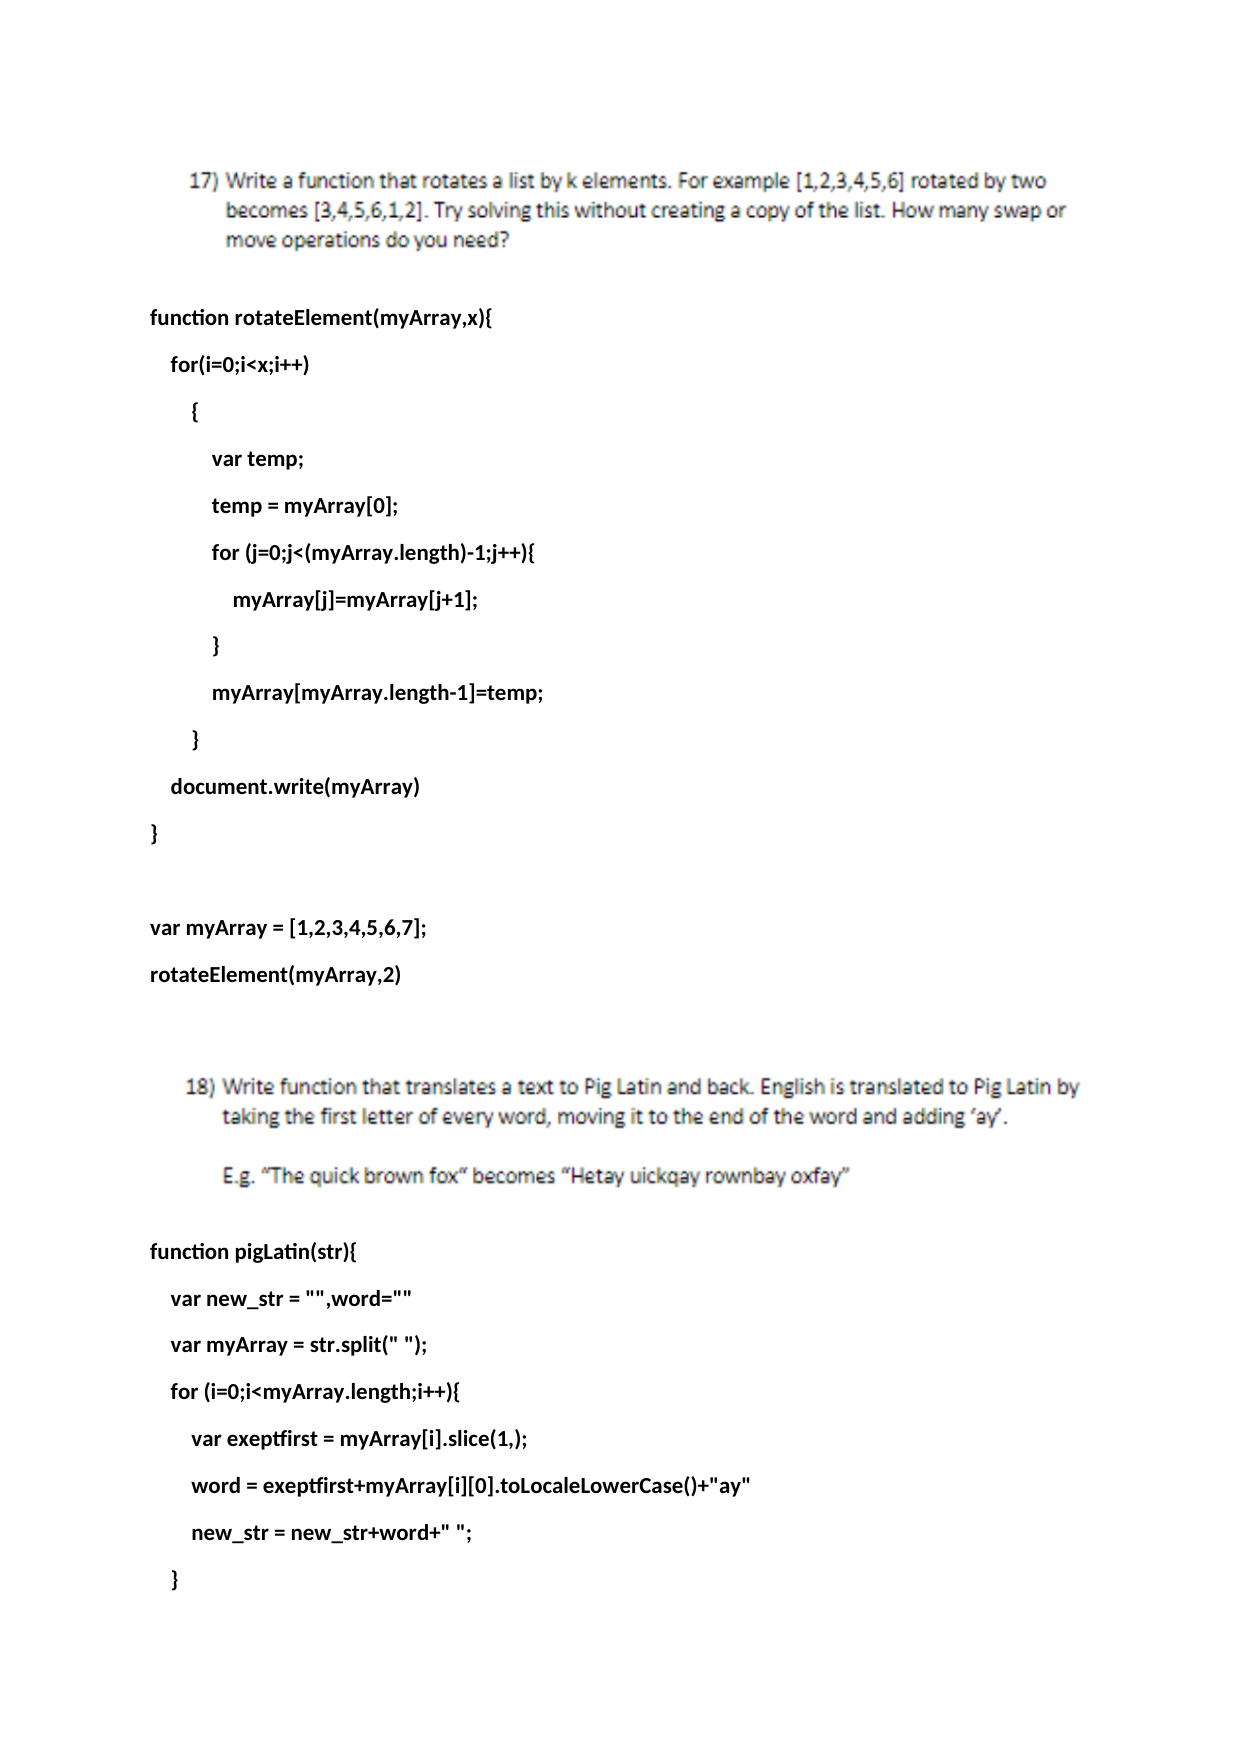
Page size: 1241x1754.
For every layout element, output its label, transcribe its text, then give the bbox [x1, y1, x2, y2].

text var exeptfirst = myArray[i].slice(1,); [150, 1424, 1090, 1452]
text myArray[myArray.length-1]=temp; [150, 678, 1090, 706]
picture [150, 1053, 1091, 1218]
text document.write(myArray) [150, 772, 1090, 800]
text new_str = new_str+word+" "; [150, 1518, 1090, 1546]
text } [150, 725, 1090, 753]
text } [150, 819, 1090, 847]
text function rotateElement(myArray,x){ [150, 303, 1090, 331]
text for (j=0;j<(myArray.length)-1;j++){ [150, 538, 1090, 566]
text temp = myArray[0]; [150, 491, 1090, 519]
text for (i=0;i<myArray.length;i++){ [150, 1377, 1090, 1406]
text var temp; [150, 444, 1090, 472]
text function pigLatin(str){ [150, 1237, 1090, 1265]
text var new_str = "",word="" [150, 1284, 1090, 1312]
text for(i=0;i<x;i++) [150, 350, 1090, 378]
text var myArray = [1,2,3,4,5,6,7]; [150, 913, 1090, 941]
text word = exeptfirst+myArray[i][0].toLocaleLowerCase()+"ay" [150, 1471, 1090, 1499]
text myArray[j]=myArray[j+1]; [150, 585, 1090, 613]
text rotateElement(myArray,2) [150, 960, 1090, 988]
text } [150, 1565, 1090, 1593]
text } [150, 632, 1090, 659]
text { [150, 397, 1090, 425]
text var myArray = str.split(" "); [150, 1331, 1090, 1359]
picture [150, 150, 1091, 285]
